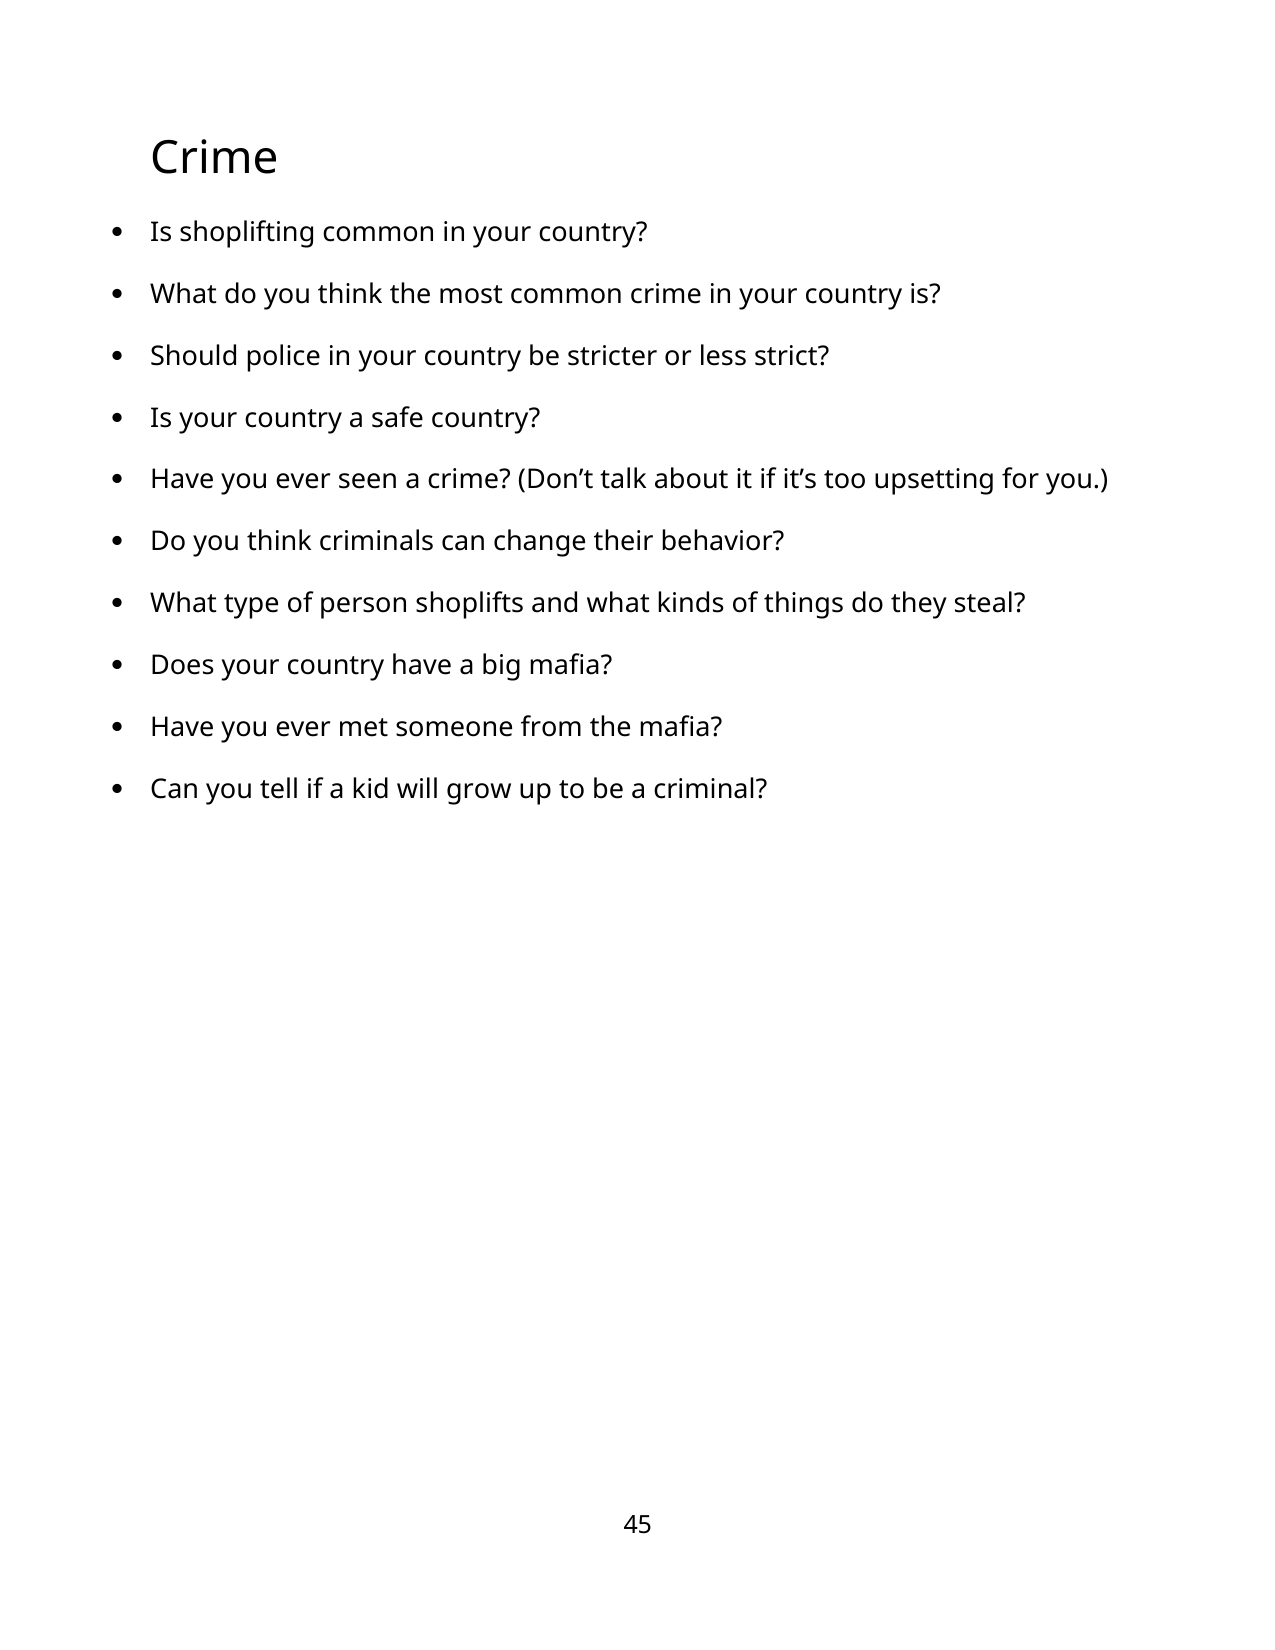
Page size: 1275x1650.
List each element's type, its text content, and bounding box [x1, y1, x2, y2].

subtitle Crime [150, 125, 1162, 187]
list Have you ever seen a crime? (Don’t talk about it if it’s too upsetting for you.) [112, 460, 1162, 497]
list Do you think criminals can change their behavior? [112, 522, 1162, 559]
list Can you tell if a kid will grow up to be a criminal? [112, 769, 1162, 806]
list Have you ever met someone from the mafia? [112, 707, 1162, 744]
list Is your country a safe country? [112, 398, 1162, 435]
list Should police in your country be stricter or less strict? [112, 336, 1162, 373]
list What do you think the most common crime in your country is? [112, 274, 1162, 311]
list Is shoplifting common in your country? [112, 212, 1162, 249]
list What type of person shoplifts and what kinds of things do they steal? [112, 584, 1162, 621]
list Does your country have a big mafia? [112, 646, 1162, 682]
